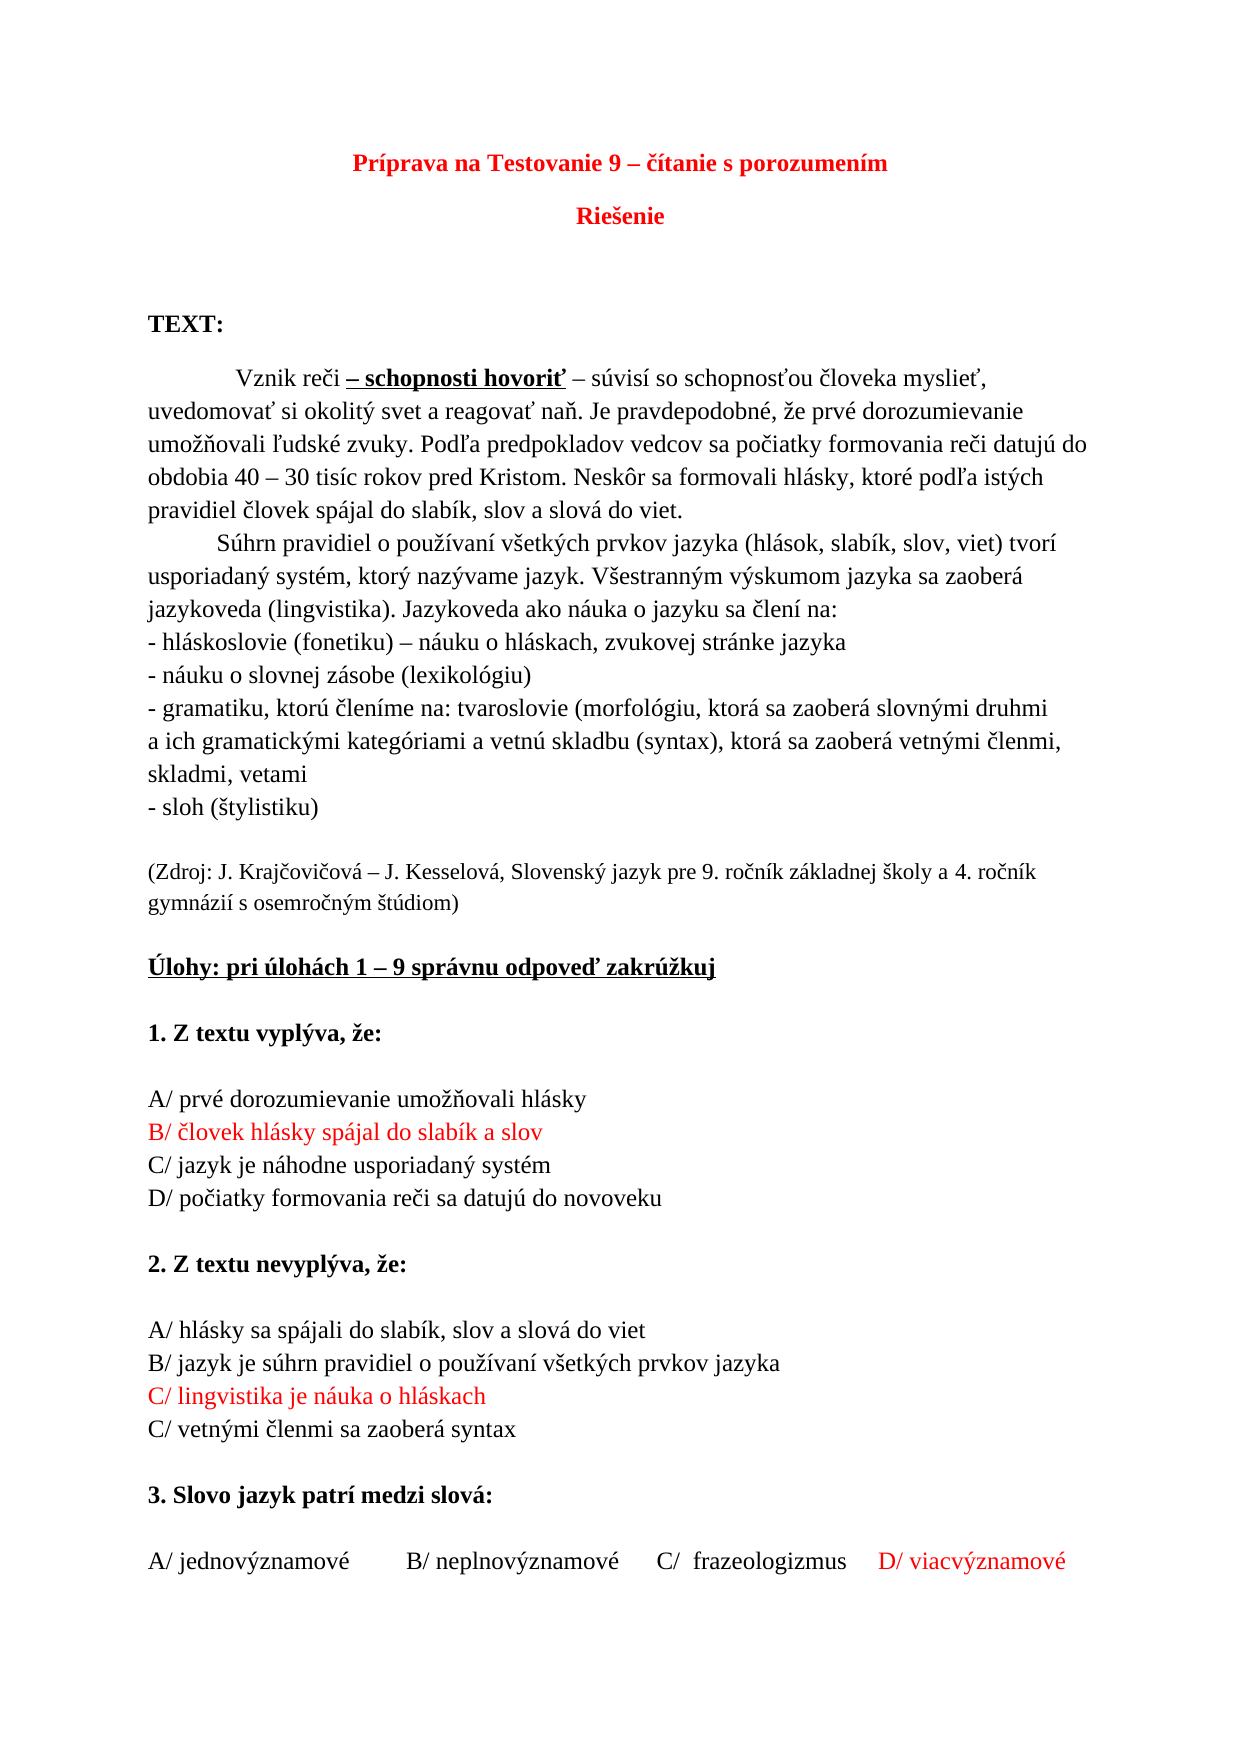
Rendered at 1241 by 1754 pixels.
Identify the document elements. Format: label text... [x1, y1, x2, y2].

text C/ jazyk je náhodne usporiadaný systém [148, 1150, 1093, 1179]
text TEXT: [148, 309, 1093, 338]
text Súhrn pravidiel o používaní všetkých prvkov jazyka (hlások, slabík, slov, viet) tvorí usporiadaný systém, ktorý nazývame jazyk. Všestranným výskumom jazyka sa zaoberá jazykoveda (lingvistika). Jazykoveda ako náuka o jazyku sa člení na: [148, 528, 1093, 623]
text A/ jednovýznamové B/ neplnovýznamové C/ frazeologizmus D/ viacvýznamové [148, 1546, 1093, 1575]
text 2. Z textu nevyplýva, že: [148, 1249, 1093, 1278]
text D/ počiatky formovania reči sa datujú do novoveku [148, 1183, 1093, 1212]
text Príprava na Testovanie 9 – čítanie s porozumením [148, 148, 1093, 176]
text Úlohy: pri úlohách 1 – 9 správnu odpoveď zakrúžkuj [148, 952, 1093, 981]
text C/ lingvistika je náuka o hláskach [148, 1381, 1093, 1410]
text A/ prvé dorozumievanie umožňovali hlásky [148, 1084, 1093, 1113]
text C/ vetnými členmi sa zaoberá syntax [148, 1414, 1093, 1443]
text Riešenie [148, 201, 1093, 230]
text (Zdroj: J. Krajčovičová – J. Kesselová, Slovenský jazyk pre 9. ročník základnej školy a 4. ročník gymnázií s osemročným štúdiom) [148, 858, 1093, 915]
text A/ hlásky sa spájali do slabík, slov a slová do viet [148, 1315, 1093, 1344]
text - hláskoslovie (fonetiku) – náuku o hláskach, zvukovej stránke jazyka [148, 627, 1093, 656]
text B/ jazyk je súhrn pravidiel o používaní všetkých prvkov jazyka [148, 1348, 1093, 1377]
text B/ človek hlásky spájal do slabík a slov [148, 1117, 1093, 1146]
text Vznik reči – schopnosti hovoriť – súvisí so schopnosťou človeka myslieť, uvedomovať si okolitý svet a reagovať naň. Je pravdepodobné, že prvé dorozumievanie umožňovali ľudské zvuky. Podľa predpokladov vedcov sa počiatky formovania reči datujú do obdobia 40 – 30 tisíc rokov pred Kristom. Neskôr sa formovali hlásky, ktoré podľa istých pravidiel človek spájal do slabík, slov a slová do viet. [148, 363, 1093, 524]
text 1. Z textu vyplýva, že: [148, 1018, 1093, 1047]
text - gramatiku, ktorú členíme na: tvaroslovie (morfológiu, ktorá sa zaoberá slovnými druhmi a ich gramatickými kategóriami a vetnú skladbu (syntax), ktorá sa zaoberá vetnými členmi, skladmi, vetami [148, 693, 1093, 788]
text - sloh (štylistiku) [148, 792, 1093, 821]
text - náuku o slovnej zásobe (lexikológiu) [148, 660, 1093, 689]
text 3. Slovo jazyk patrí medzi slová: [148, 1480, 1093, 1509]
